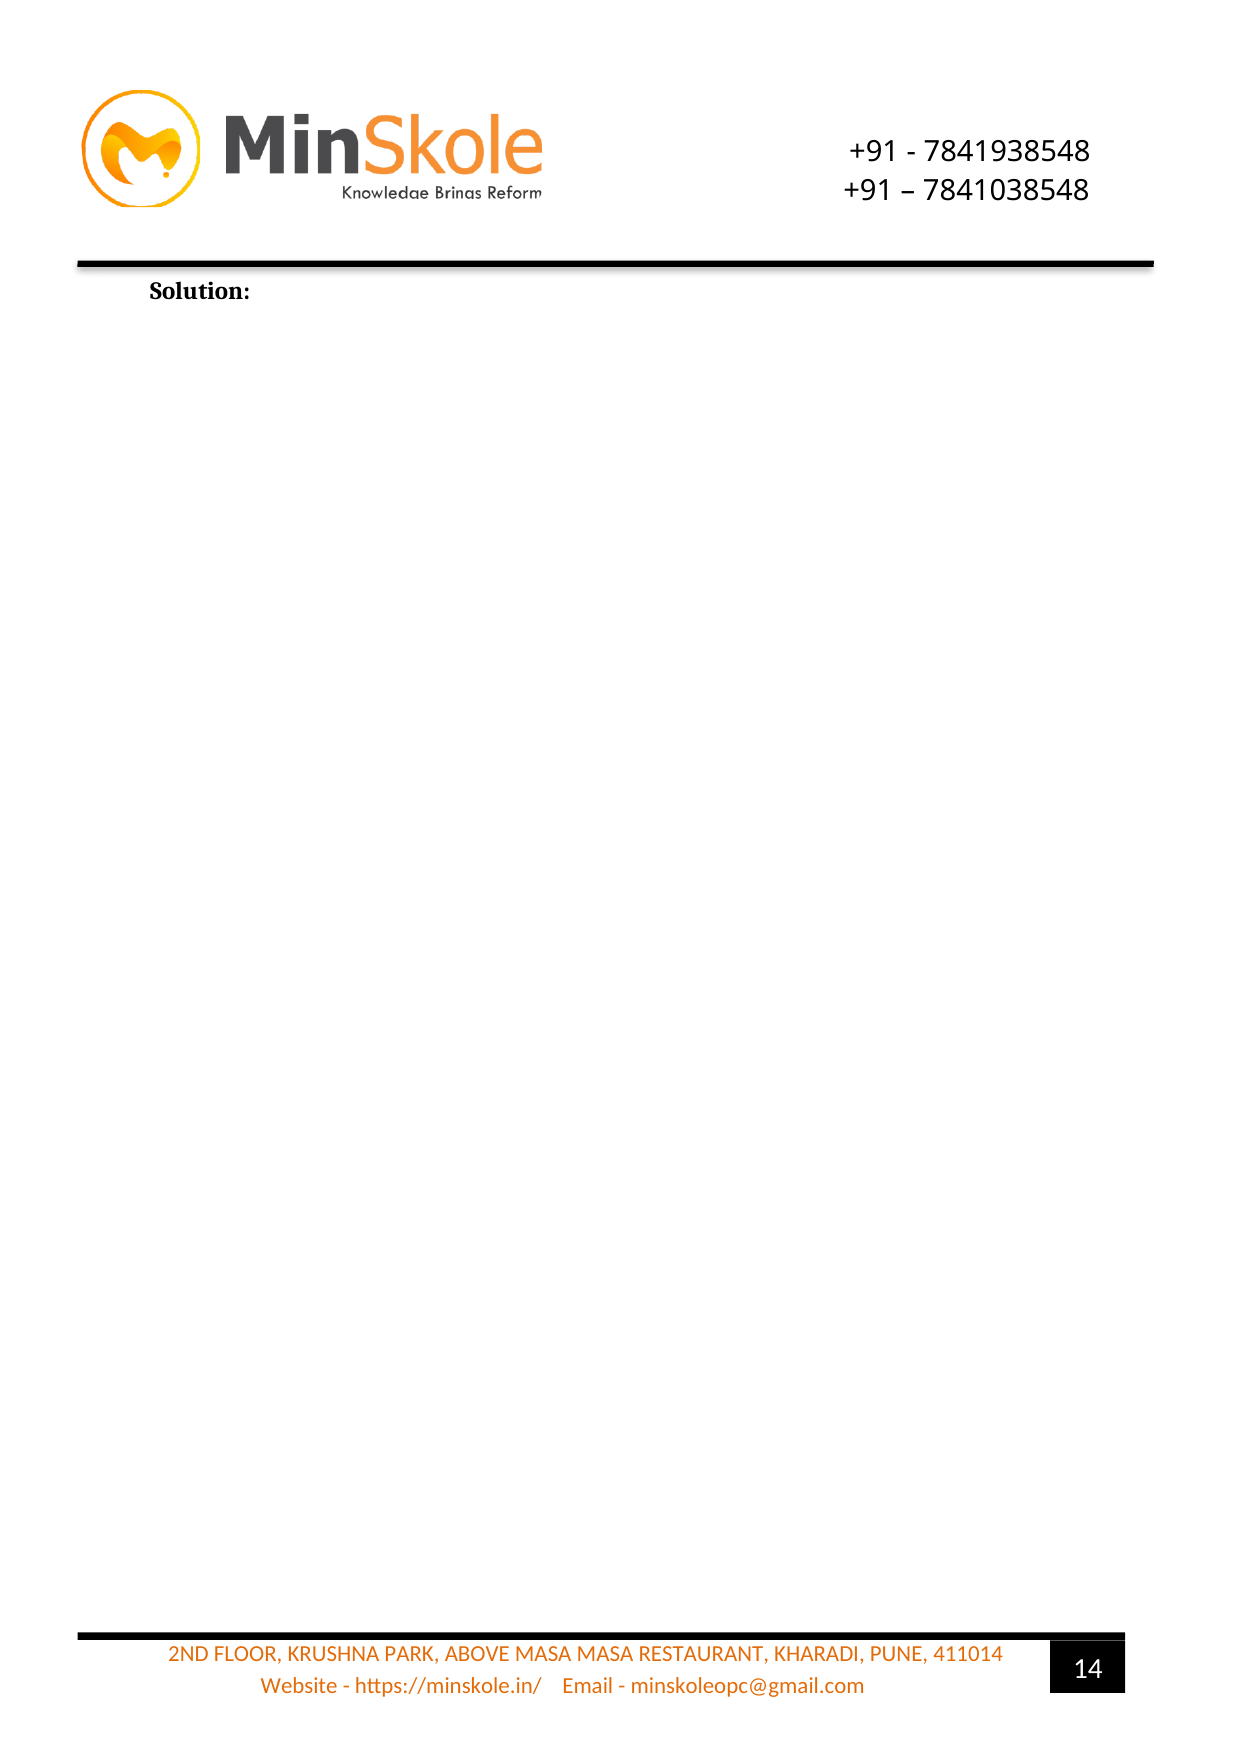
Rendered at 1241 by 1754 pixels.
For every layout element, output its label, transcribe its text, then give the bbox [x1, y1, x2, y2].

text Solution: [150, 277, 1090, 306]
picture [81, 90, 200, 206]
picture [226, 113, 542, 199]
